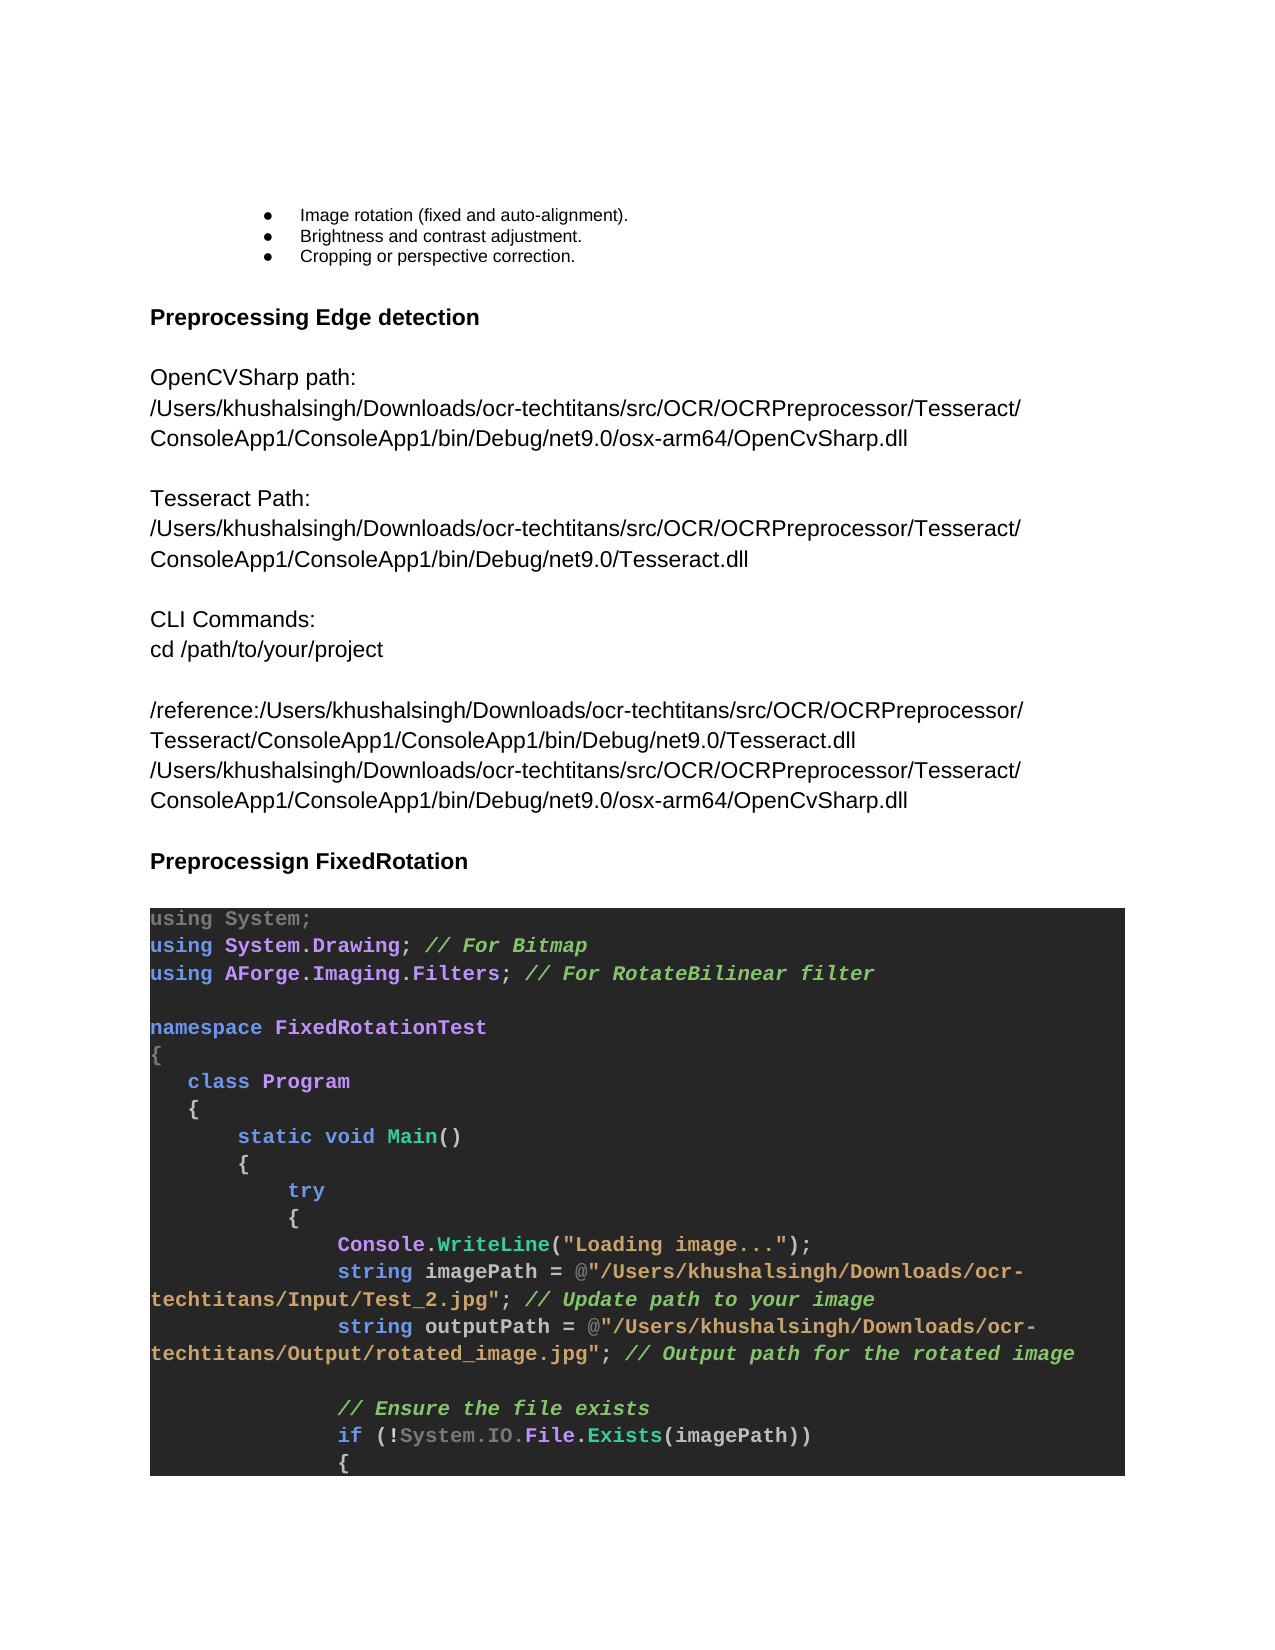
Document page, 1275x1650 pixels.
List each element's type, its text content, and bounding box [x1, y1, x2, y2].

text namespace FixedRotationTest [150, 1017, 1125, 1041]
text string outputPath = @"/Users/khushalsingh/Downloads/ocr-techtitans/Output/rotated_image.jpg"; // Output path for the rotated image [150, 1316, 1125, 1367]
list Brightness and contrast adjustment. [262, 226, 1125, 246]
text { [150, 1452, 1125, 1476]
text { [150, 1044, 1125, 1068]
text { [150, 1207, 1125, 1231]
text // Ensure the file exists [150, 1397, 1125, 1421]
text Preprocessign FixedRotation [150, 848, 1125, 874]
text class Program [150, 1071, 1125, 1095]
text using AForge.Imaging.Filters; // For RotateBilinear filter [150, 962, 1125, 986]
list Image rotation (fixed and auto-alignment). [262, 205, 1125, 226]
text try [150, 1180, 1125, 1204]
text { [150, 1153, 1125, 1176]
text { [150, 1098, 1125, 1122]
list Cropping or perspective correction. [262, 246, 1125, 266]
text static void Main() [150, 1126, 1125, 1149]
text if (!System.IO.File.Exists(imagePath)) [150, 1425, 1125, 1448]
text string imagePath = @"/Users/khushalsingh/Downloads/ocr-techtitans/Input/Test_2.jpg"; // Update path to your image [150, 1262, 1125, 1312]
text using System; [150, 908, 1125, 932]
text CLI Commands: [150, 606, 1125, 632]
text /reference:/Users/khushalsingh/Downloads/ocr-techtitans/src/OCR/OCRPreprocessor/Tesseract/ConsoleApp1/ConsoleApp1/bin/Debug/net9.0/Tesseract.dll /Users/khushalsingh/Downloads/ocr-techtitans/src/OCR/OCRPreprocessor/Tesseract/ConsoleApp1/ConsoleApp1/bin/Debug/net9.0/osx-arm64/OpenCvSharp.dll [150, 697, 1125, 814]
text /Users/khushalsingh/Downloads/ocr-techtitans/src/OCR/OCRPreprocessor/Tesseract/ConsoleApp1/ConsoleApp1/bin/Debug/net9.0/Tesseract.dll [150, 515, 1125, 572]
text using System.Drawing; // For Bitmap [150, 935, 1125, 959]
text cd /path/to/your/project [150, 636, 1125, 663]
text Preprocessing Edge detection [150, 304, 1125, 330]
text Tesseract Path: [150, 485, 1125, 512]
text OpenCVSharp path: /Users/khushalsingh/Downloads/ocr-techtitans/src/OCR/OCRPreprocessor/Tesseract/ConsoleApp1/ConsoleApp1/bin/Debug/net9.0/osx-arm64/OpenCvSharp.dll [150, 364, 1125, 451]
text Console.WriteLine("Loading image..."); [150, 1234, 1125, 1258]
